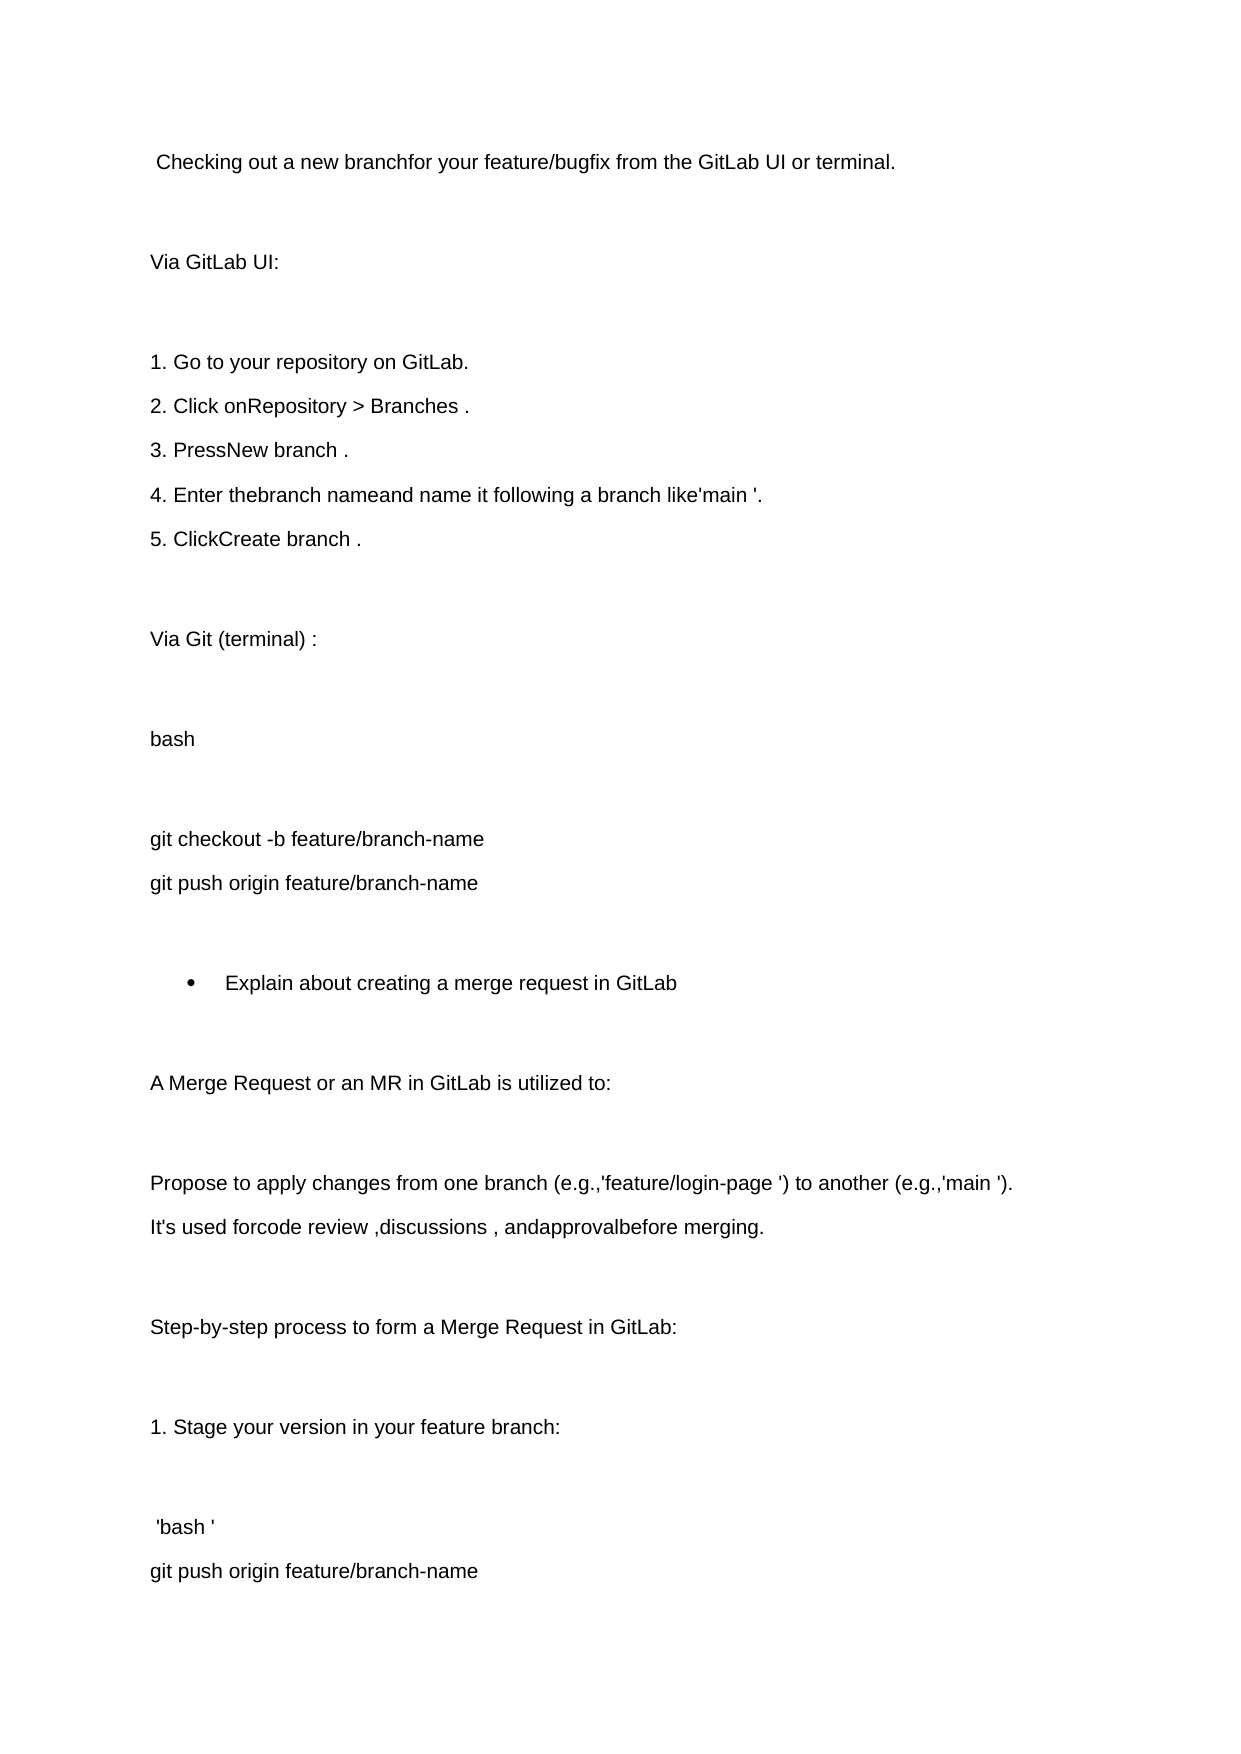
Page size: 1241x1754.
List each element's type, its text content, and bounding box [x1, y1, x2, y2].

text bash [150, 727, 1090, 751]
text 2. Click onRepository > Branches . [150, 394, 1090, 418]
text Checking out a new branchfor your feature/bugfix from the GitLab UI or terminal. [150, 150, 1090, 174]
text git checkout -b feature/branch-name [150, 827, 1090, 851]
text It's used forcode review ,discussions , andapprovalbefore merging. [150, 1215, 1090, 1239]
text git push origin feature/branch-name [150, 1559, 1090, 1583]
list Explain about creating a merge request in GitLab [187, 971, 1090, 995]
text Step-by-step process to form a Merge Request in GitLab: [150, 1315, 1090, 1339]
text 1. Stage your version in your feature branch: [150, 1415, 1090, 1439]
text 5. ClickCreate branch . [150, 527, 1090, 551]
text 'bash ' [150, 1515, 1090, 1539]
text 4. Enter thebranch nameand name it following a branch like'main '. [150, 482, 1090, 506]
text git push origin feature/branch-name [150, 871, 1090, 895]
text Via Git (terminal) : [150, 627, 1090, 651]
text Propose to apply changes from one branch (e.g.,'feature/login-page ') to another (e.g.,'main '). [150, 1171, 1090, 1195]
text 1. Go to your repository on GitLab. [150, 350, 1090, 374]
text 3. PressNew branch . [150, 438, 1090, 462]
text Via GitLab UI: [150, 250, 1090, 274]
text A Merge Request or an MR in GitLab is utilized to: [150, 1071, 1090, 1095]
